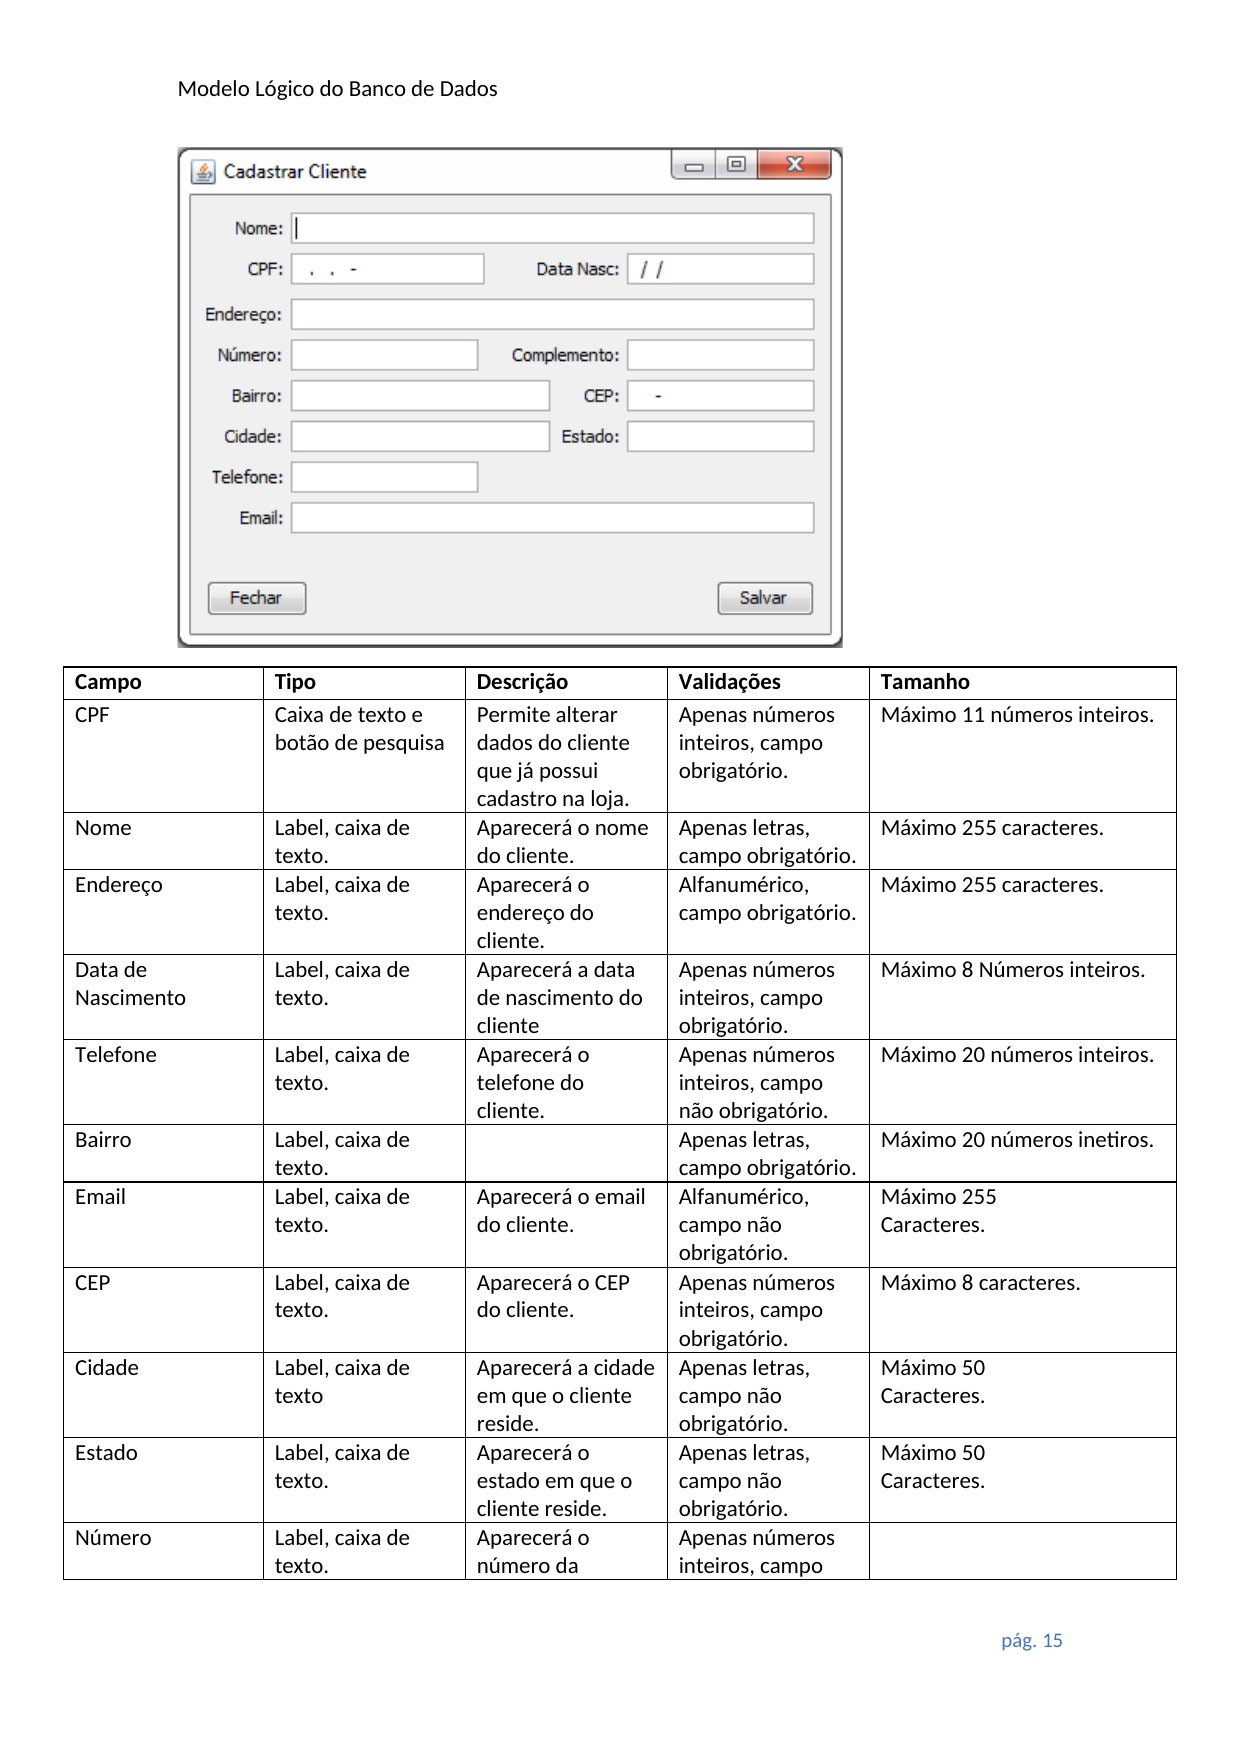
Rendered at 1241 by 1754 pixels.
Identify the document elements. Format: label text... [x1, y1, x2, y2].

table_cell CEP [64, 1268, 263, 1352]
table_cell Apenas letras, campo obrigatório. [668, 813, 869, 869]
table_cell Apenas números inteiros, campo obrigatório. [668, 700, 869, 812]
table_cell Label, caixa de texto. [264, 870, 465, 954]
table_header Descrição [466, 668, 667, 699]
table_cell Aparecerá o email do cliente. [466, 1183, 667, 1267]
table_cell Caixa de texto e botão de pesquisa [264, 700, 465, 812]
table_cell Máximo 20 números inetiros. [870, 1125, 1176, 1181]
picture [177, 147, 843, 648]
table_cell Endereço [64, 870, 263, 954]
table_cell Label, caixa de texto [264, 1353, 465, 1437]
table_cell [466, 1125, 667, 1181]
table_cell Label, caixa de texto. [264, 1040, 465, 1124]
table_cell Apenas números inteiros, campo obrigatório. [668, 955, 869, 1039]
table_cell Alfanumérico, campo não obrigatório. [668, 1183, 869, 1267]
table_cell CPF [64, 700, 263, 812]
table_cell Máximo 8 Números inteiros. [870, 955, 1176, 1039]
table_cell Apenas números inteiros, campo não obrigatório. [668, 1040, 869, 1124]
table_cell Label, caixa de texto. [264, 1268, 465, 1352]
table_cell Aparecerá a data de nascimento do cliente [466, 955, 667, 1039]
table_cell Label, caixa de texto. [264, 1183, 465, 1267]
table_cell Cidade [64, 1353, 263, 1437]
table_cell Permite alterar dados do cliente que já possui cadastro na loja. [466, 700, 667, 812]
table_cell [264, 1523, 465, 1579]
table_cell Apenas letras, campo não obrigatório. [668, 1353, 869, 1437]
table_cell Aparecerá o estado em que o cliente reside. [466, 1438, 667, 1522]
table_cell Aparecerá a cidade em que o cliente reside. [466, 1353, 667, 1437]
table_cell Label, caixa de texto. [264, 1438, 465, 1522]
table_cell Estado [64, 1438, 263, 1522]
table_cell Data de Nascimento [64, 955, 263, 1039]
table_header Tamanho [870, 668, 1176, 699]
table_cell Nome [64, 813, 263, 869]
table_cell Máximo 8 caracteres. [870, 1268, 1176, 1352]
table_cell Máximo 11 números inteiros. [870, 700, 1176, 812]
table_cell [870, 1523, 1176, 1579]
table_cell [668, 1523, 869, 1579]
table_header Validações [668, 668, 869, 699]
table_cell Máximo 50 Caracteres. [870, 1353, 1176, 1437]
table_cell Aparecerá o nome do cliente. [466, 813, 667, 869]
table_cell Bairro [64, 1125, 263, 1181]
table_cell Aparecerá o telefone do cliente. [466, 1040, 667, 1124]
table_cell Máximo 255 Caracteres. [870, 1183, 1176, 1267]
table_cell Label, caixa de texto. [264, 813, 465, 869]
table_cell Alfanumérico, campo obrigatório. [668, 870, 869, 954]
table_header Tipo [264, 668, 465, 699]
table_cell Telefone [64, 1040, 263, 1124]
table_cell Máximo 255 caracteres. [870, 870, 1176, 954]
table_cell Máximo 255 caracteres. [870, 813, 1176, 869]
table_cell Email [64, 1183, 263, 1267]
table_cell Máximo 20 números inteiros. [870, 1040, 1176, 1124]
table_cell Label, caixa de texto. [264, 955, 465, 1039]
table_cell Número [64, 1523, 263, 1579]
table_cell Aparecerá o CEP do cliente. [466, 1268, 667, 1352]
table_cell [466, 1523, 667, 1579]
table_cell Máximo 50 Caracteres. [870, 1438, 1176, 1522]
table_cell Apenas números inteiros, campo obrigatório. [668, 1268, 869, 1352]
table_cell Apenas letras, campo obrigatório. [668, 1125, 869, 1181]
table_cell Label, caixa de texto. [264, 1125, 465, 1181]
table_cell Aparecerá o endereço do cliente. [466, 870, 667, 954]
table_cell Apenas letras, campo não obrigatório. [668, 1438, 869, 1522]
table_header Campo [64, 668, 263, 699]
